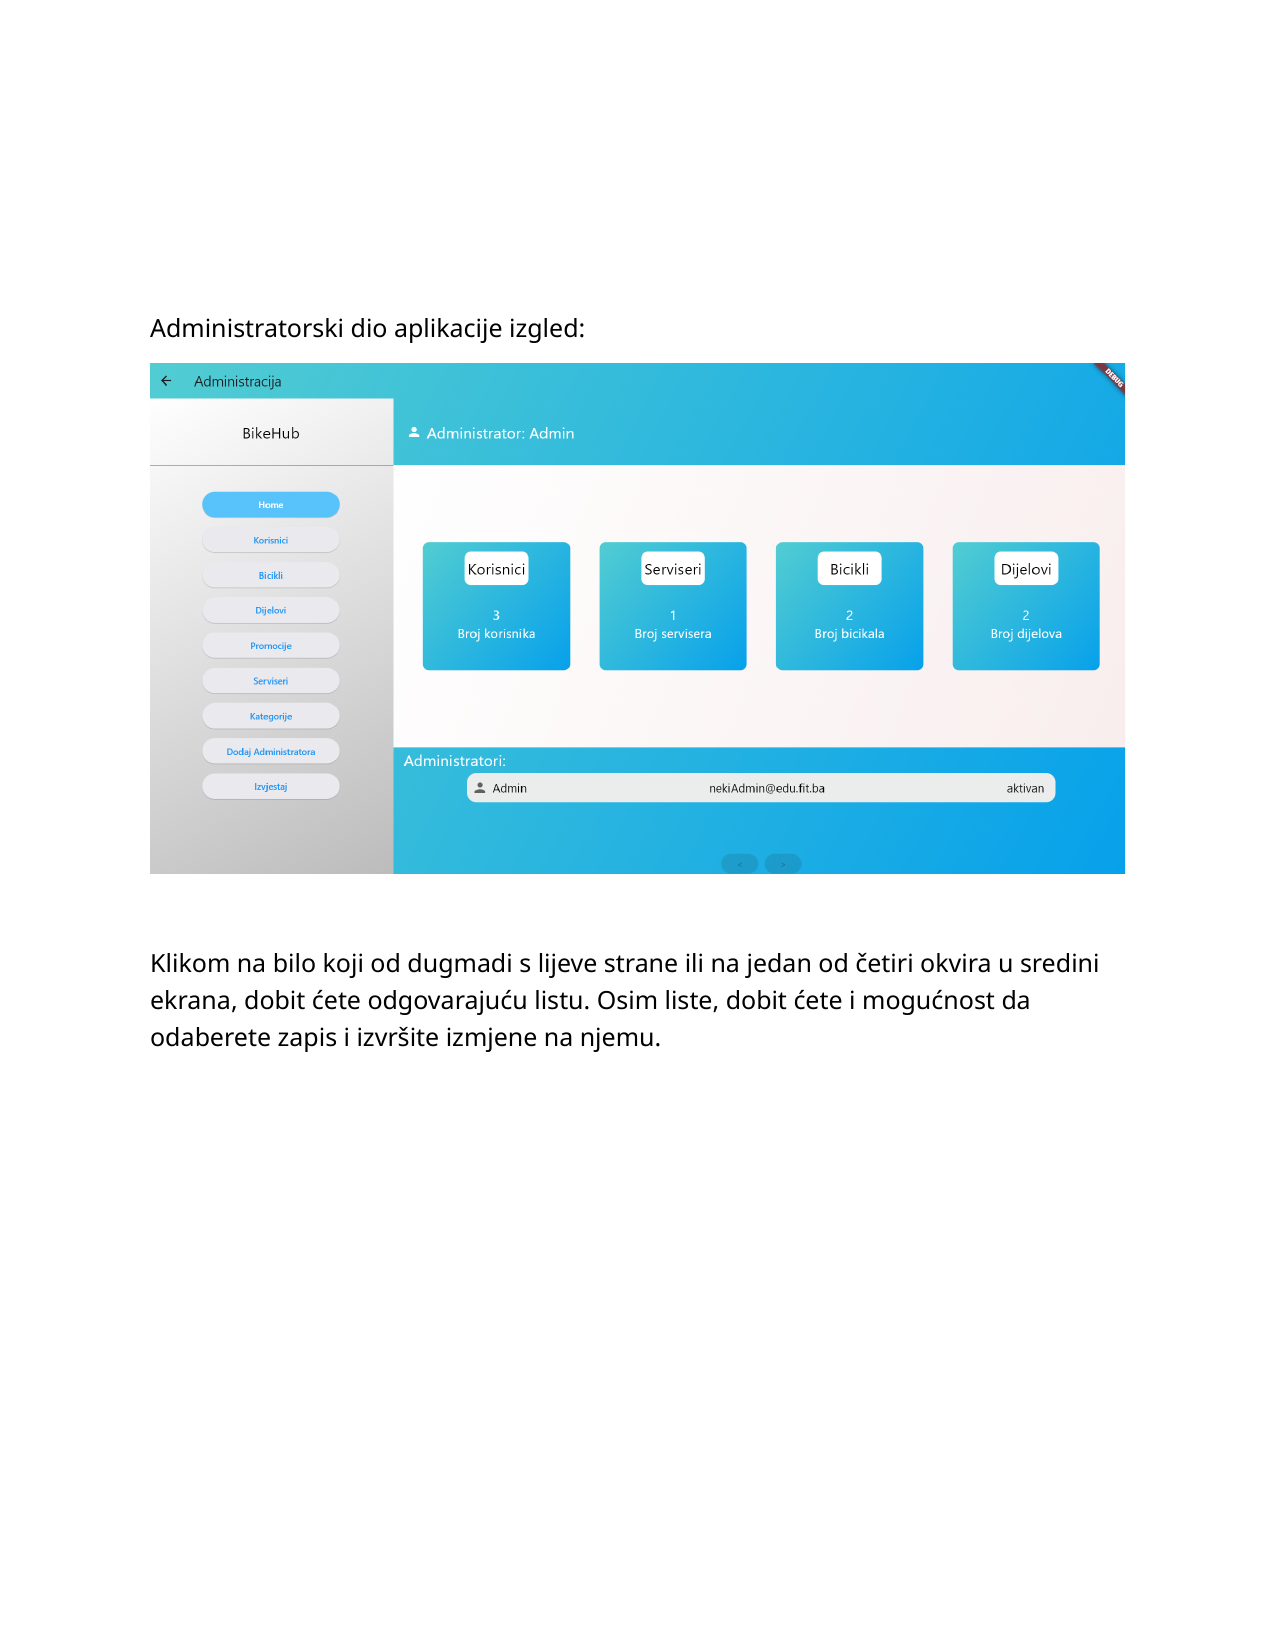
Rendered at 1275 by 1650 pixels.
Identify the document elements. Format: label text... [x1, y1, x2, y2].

text Administratorski dio aplikacije izgled: [150, 310, 1125, 344]
picture [150, 363, 1125, 874]
text Klikom na bilo koji od dugmadi s lijeve strane ili na jedan od četiri okvira u sredini ekrana, dobit ćete odgovarajuću listu. Osim liste, dobit ćete i mogućnost da odaberete zapis i izvršite izmjene na njemu. [150, 946, 1125, 1053]
